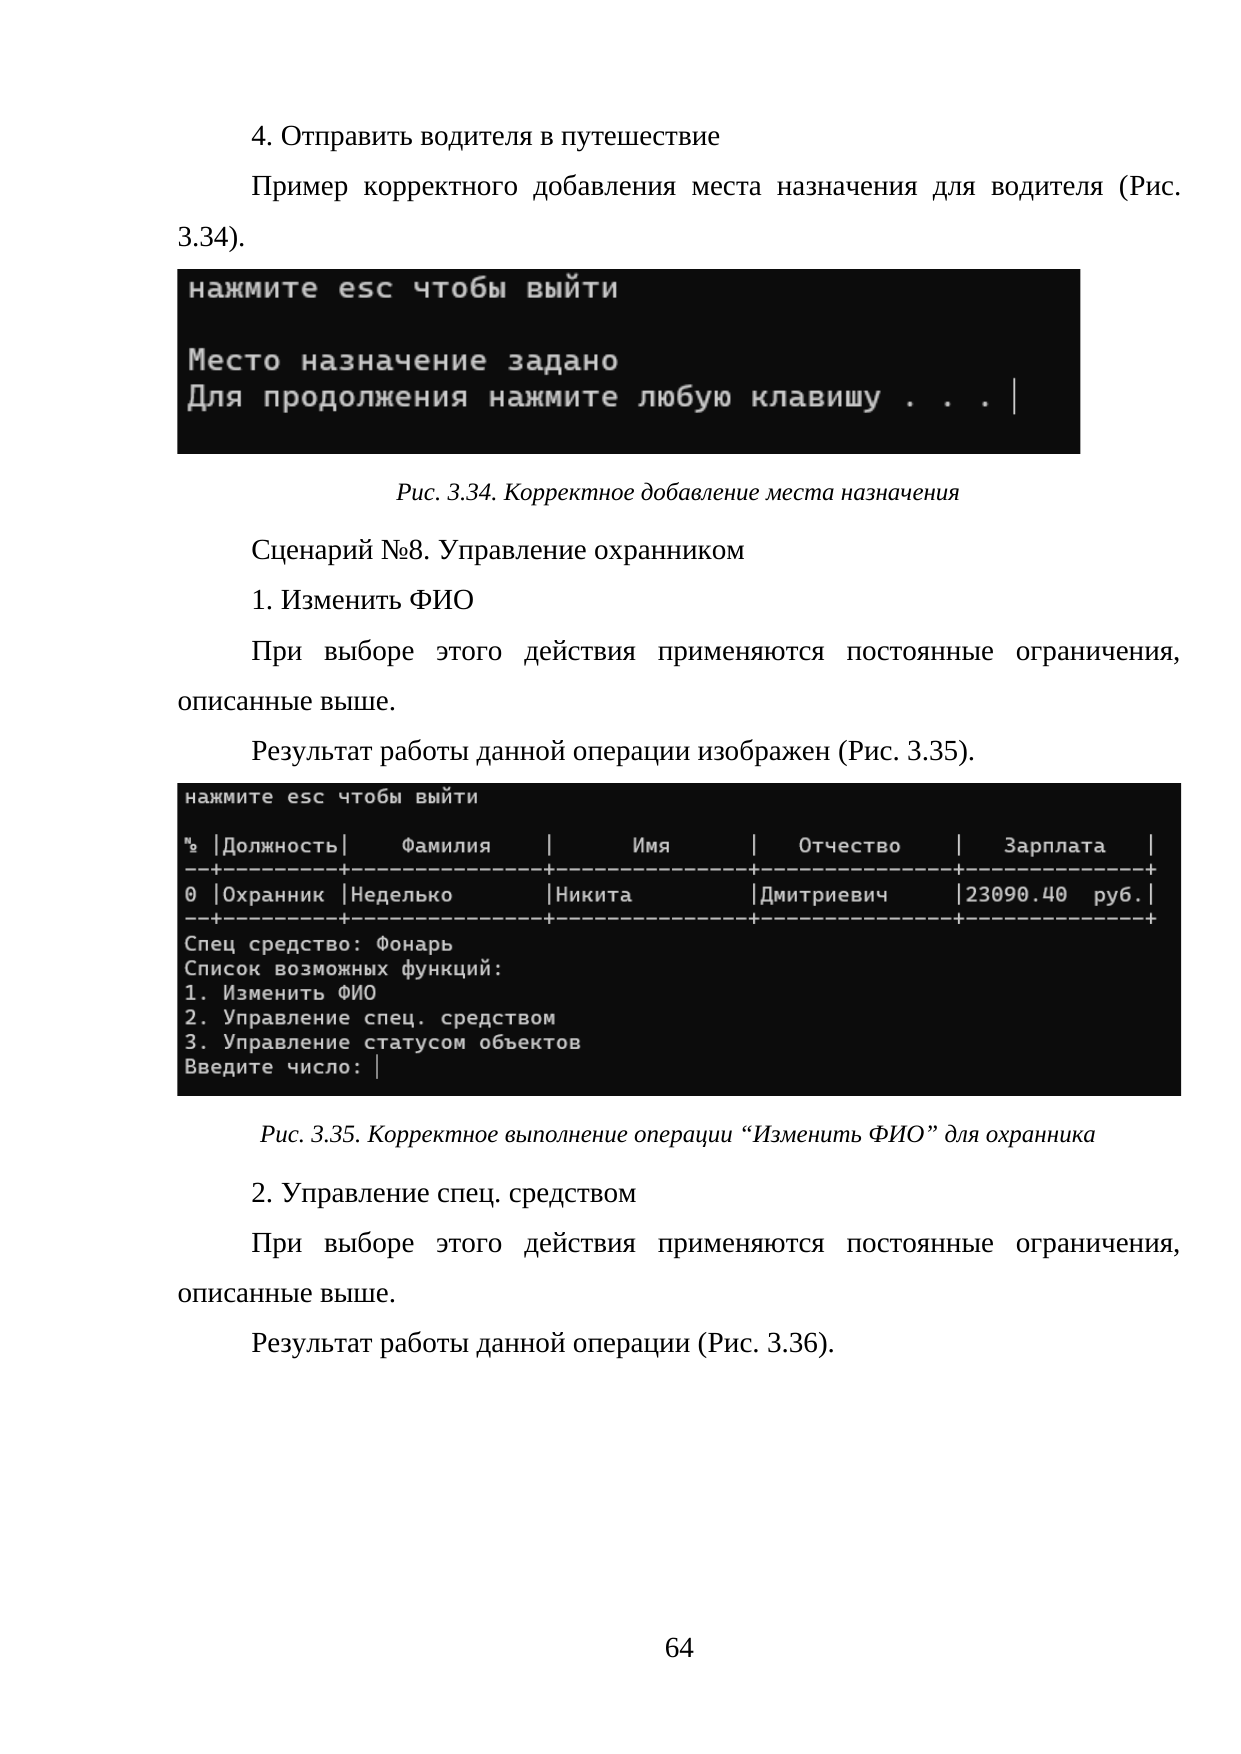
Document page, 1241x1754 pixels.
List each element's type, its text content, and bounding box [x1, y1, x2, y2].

text Результат работы данной операции изображен (Рис. 3.35). [177, 733, 1181, 767]
text Результат работы данной операции (Рис. 3.36). [177, 1326, 1181, 1359]
text Сценарий №8. Управление охранником [177, 532, 1181, 566]
list Изменить ФИО [251, 582, 1181, 616]
text Пример корректного добавления места назначения для водителя (Рис. 3.34). [177, 168, 1181, 252]
text При выборе этого действия применяются постоянные ограничения, описанные выше. [177, 633, 1181, 717]
picture [177, 783, 1182, 1096]
text При выборе этого действия применяются постоянные ограничения, описанные выше. [177, 1225, 1181, 1309]
list Отправить водителя в путешествие [177, 118, 1181, 152]
list Управление спец. средством [177, 1175, 1181, 1208]
picture [177, 269, 1081, 454]
